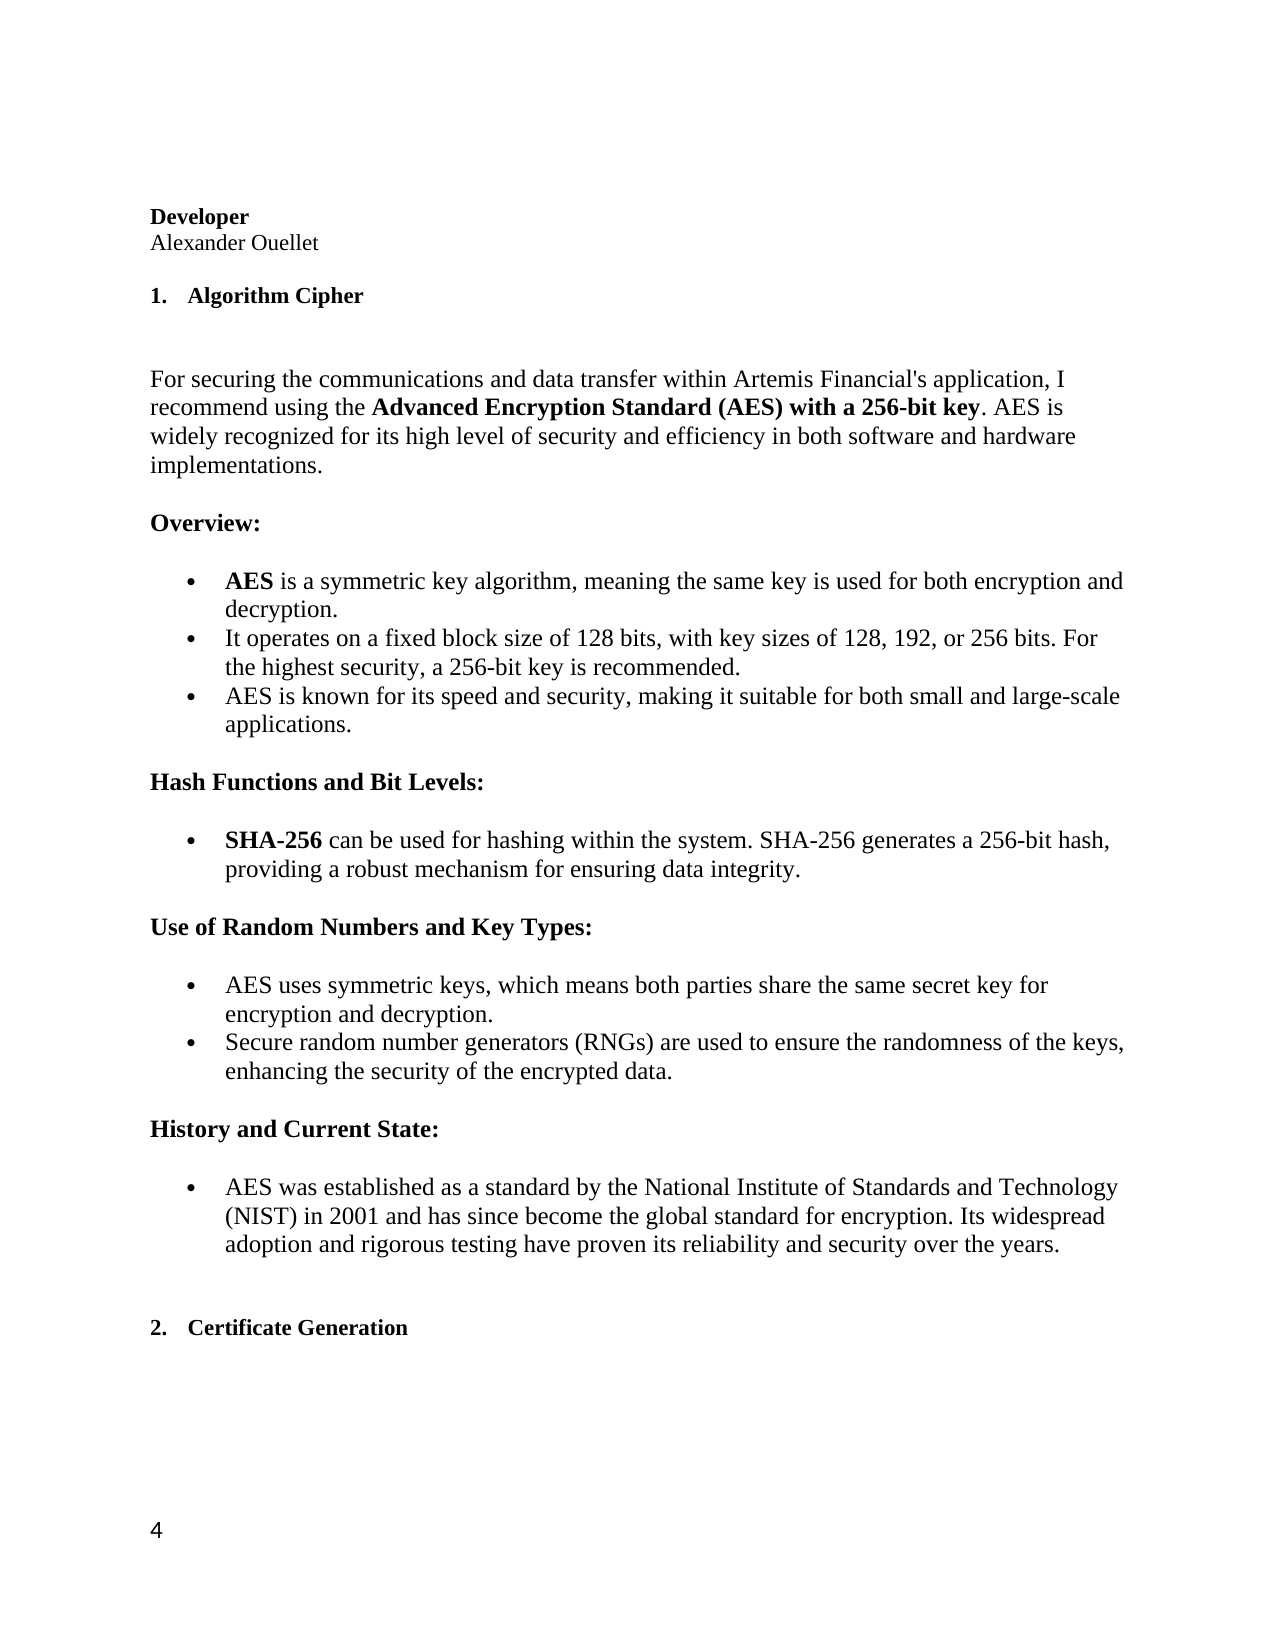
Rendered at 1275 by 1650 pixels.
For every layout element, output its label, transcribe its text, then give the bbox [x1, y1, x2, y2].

text For securing the communications and data transfer within Artemis Financial's application, I recommend using the Advanced Encryption Standard (AES) with a 256-bit key. AES is widely recognized for its high level of security and efficiency in both software and hardware implementations. [150, 364, 1125, 479]
list AES uses symmetric keys, which means both parties share the same secret key for encryption and decryption. [187, 970, 1125, 1027]
list Secure random number generators (RNGs) are used to ensure the randomness of the keys, enhancing the security of the encrypted data. [187, 1027, 1125, 1085]
list AES is a symmetric key algorithm, meaning the same key is used for both encryption and decryption. [187, 566, 1125, 623]
list SHA-256 can be used for hashing within the system. SHA-256 generates a 256-bit hash, providing a robust mechanism for ensuring data integrity. [187, 825, 1125, 883]
list It operates on a fixed block size of 128 bits, with key sizes of 128, 192, or 256 bits. For the highest security, a 256-bit key is recommended. [187, 623, 1125, 681]
subtitle Algorithm Cipher [150, 282, 1125, 308]
text Use of Random Numbers and Key Types: [150, 912, 1125, 941]
text History and Current State: [150, 1114, 1125, 1143]
text Overview: [150, 508, 1125, 537]
text Hash Functions and Bit Levels: [150, 767, 1125, 796]
text Alexander Ouellet [150, 229, 1125, 255]
subtitle Certificate Generation [150, 1314, 1125, 1340]
list AES is known for its speed and security, making it suitable for both small and large-scale applications. [187, 681, 1125, 738]
subtitle Developer [150, 203, 1125, 229]
list AES was established as a standard by the National Institute of Standards and Technology (NIST) in 2001 and has since become the global standard for encryption. Its widespread adoption and rigorous testing have proven its reliability and security over the years. [187, 1172, 1125, 1258]
